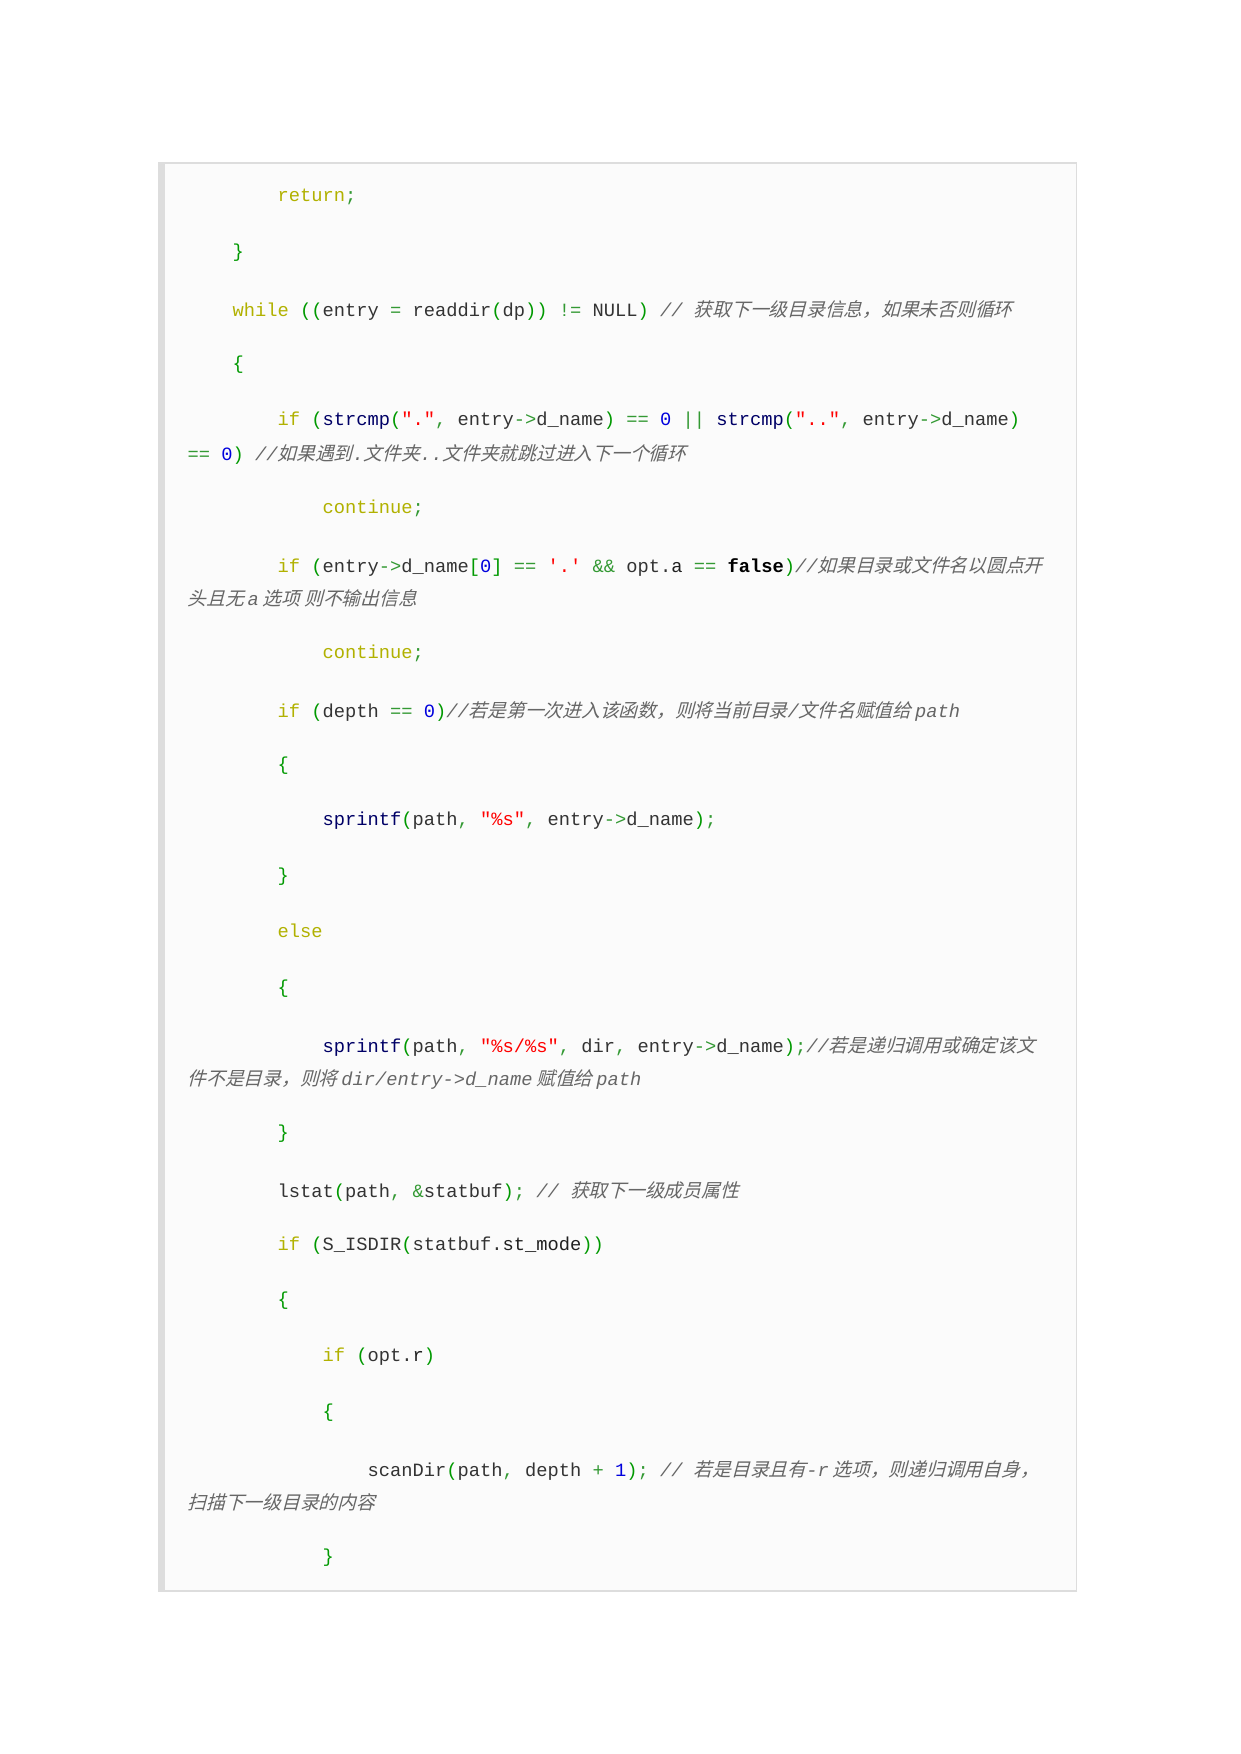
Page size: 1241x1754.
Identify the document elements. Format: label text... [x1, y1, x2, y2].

text } [165, 1523, 1076, 1590]
text if (depth == 0)//若是第一次进入该函数，则将当前目录/文件名赋值给path [165, 674, 1076, 725]
text continue; [165, 618, 1076, 669]
text { [165, 1378, 1076, 1429]
text } [165, 1098, 1076, 1149]
text sprintf(path, "%s", entry->d_name); [165, 786, 1076, 837]
text { [165, 730, 1076, 781]
text while ((entry = readdir(dp)) != NULL) // 获取下一级目录信息，如果未否则循环 [165, 274, 1076, 324]
text else [165, 898, 1076, 949]
text { [165, 330, 1076, 381]
text if (entry->d_name[0] == '.' && opt.a == false)//如果目录或文件名以圆点开头且无a选项 则不输出信息 [165, 530, 1076, 613]
text { [165, 1266, 1076, 1317]
text if (strcmp(".", entry->d_name) == 0 || strcmp("..", entry->d_name) == 0) //如果遇到.文件夹..文件夹就跳过进入下一个循环 [165, 386, 1076, 469]
text lstat(path, &statbuf); // 获取下一级成员属性 [165, 1154, 1076, 1205]
text scanDir(path, depth + 1); // 若是目录且有-r选项，则递归调用自身，扫描下一级目录的内容 [165, 1434, 1076, 1517]
text } [165, 218, 1076, 269]
text return; [165, 164, 1076, 213]
text } [165, 842, 1076, 893]
text if (opt.r) [165, 1322, 1076, 1373]
text continue; [165, 474, 1076, 525]
text { [165, 954, 1076, 1005]
text sprintf(path, "%s/%s", dir, entry->d_name);//若是递归调用或确定该文件不是目录，则将dir/entry->d_name赋值给path [165, 1010, 1076, 1093]
text if (S_ISDIR(statbuf.st_mode)) [165, 1210, 1076, 1261]
